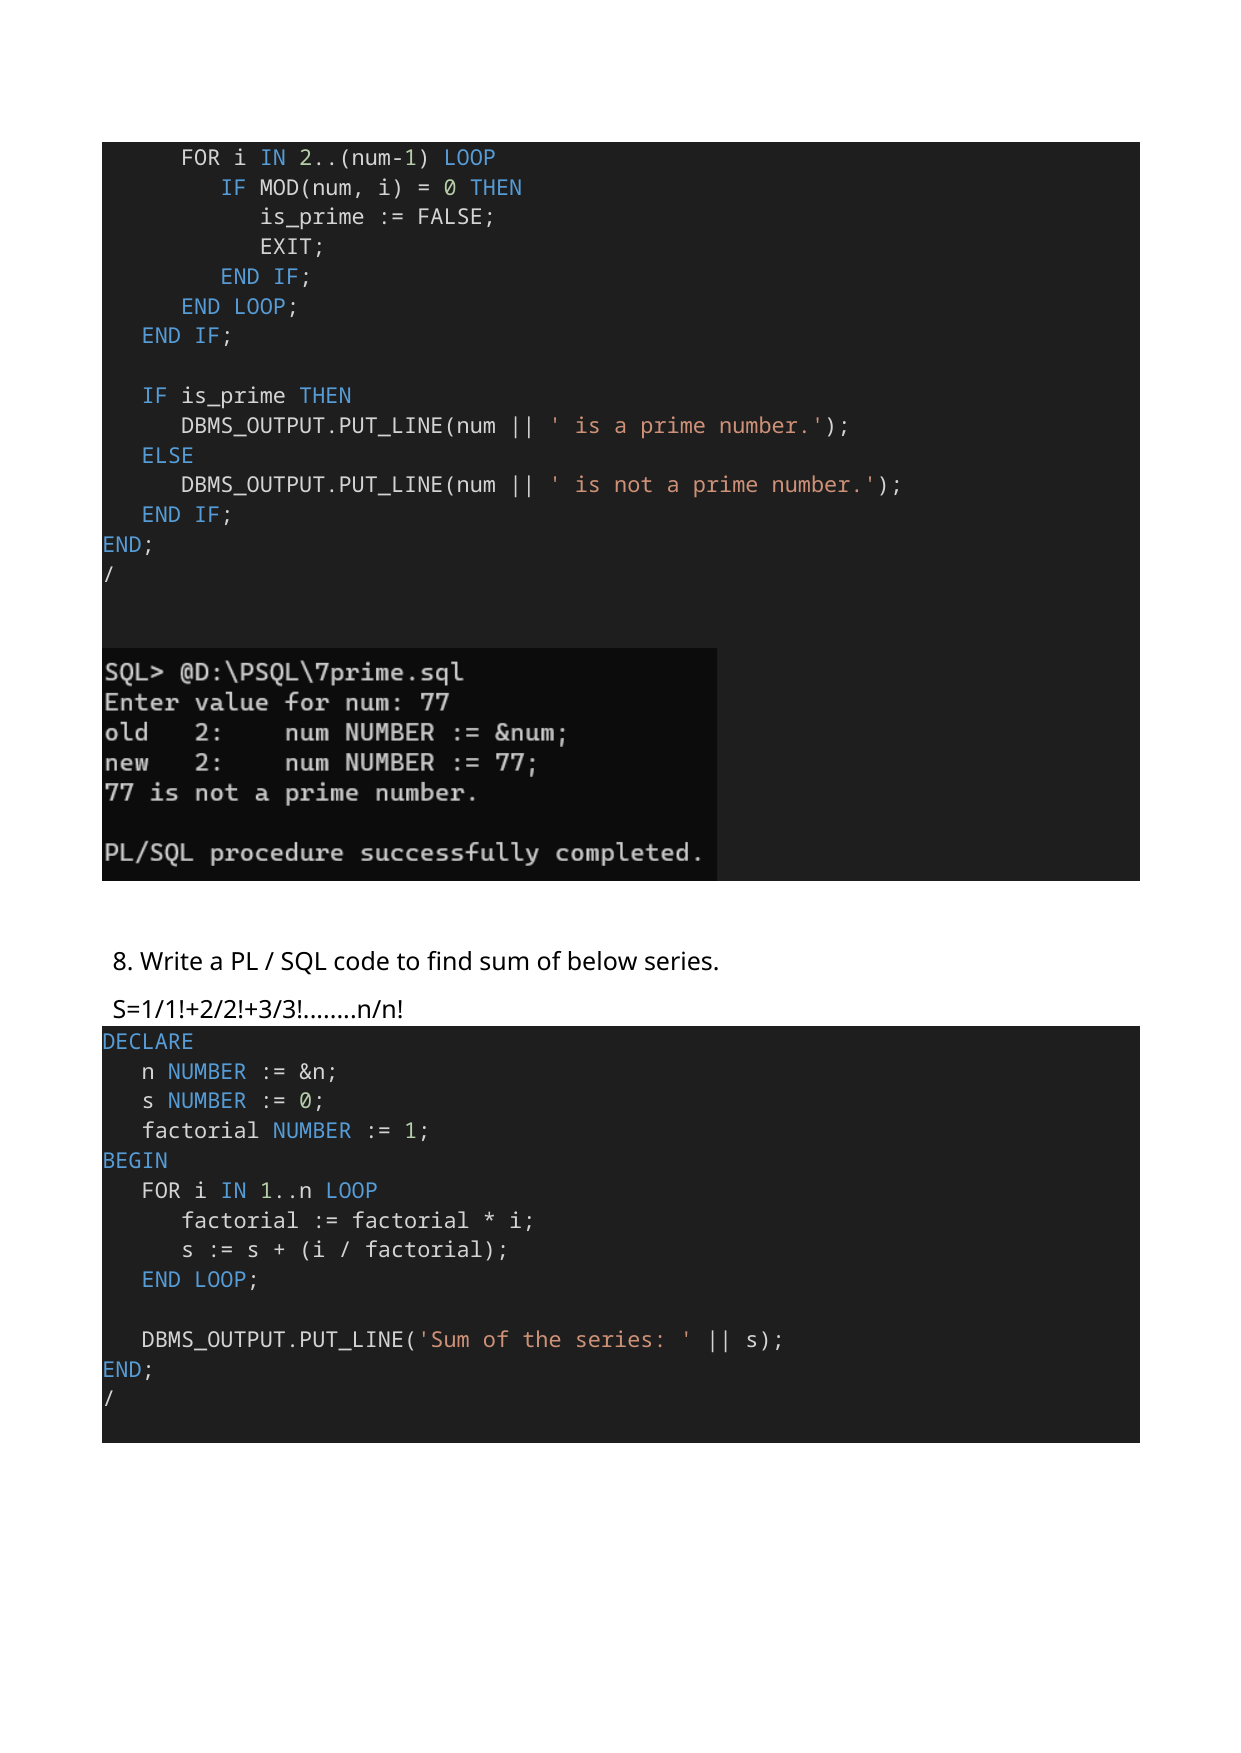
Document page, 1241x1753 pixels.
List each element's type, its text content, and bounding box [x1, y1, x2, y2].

text DECLARE [102, 1026, 1140, 1056]
text END IF; [102, 261, 1140, 291]
text DBMS_OUTPUT.PUT_LINE(num || ' is a prime number.'); [102, 410, 1140, 439]
text BEGIN [102, 1145, 1140, 1175]
text END LOOP; [102, 1264, 1140, 1294]
list 8. Write a PL / SQL code to find sum of below series. [112, 943, 1140, 977]
text / [102, 559, 1140, 588]
picture [102, 648, 718, 881]
text n NUMBER := &n; [102, 1056, 1140, 1086]
text IF is_prime THEN [102, 380, 1140, 410]
text END; [102, 1354, 1140, 1383]
text END LOOP; [102, 291, 1140, 320]
text s := s + (i / factorial); [102, 1234, 1140, 1264]
list S=1/1!+2/2!+3/3!........n/n! [112, 992, 1140, 1026]
text FOR i IN 1..n LOOP [102, 1175, 1140, 1205]
text FOR i IN 2..(num-1) LOOP [102, 142, 1140, 171]
text DBMS_OUTPUT.PUT_LINE('Sum of the series: ' || s); [102, 1324, 1140, 1354]
text DBMS_OUTPUT.PUT_LINE(num || ' is not a prime number.'); [102, 469, 1140, 499]
text END IF; [102, 320, 1140, 350]
text EXIT; [102, 231, 1140, 261]
text factorial NUMBER := 1; [102, 1115, 1140, 1145]
text s NUMBER := 0; [102, 1086, 1140, 1115]
text ELSE [102, 439, 1140, 469]
text is_prime := FALSE; [102, 201, 1140, 231]
text factorial := factorial * i; [102, 1205, 1140, 1234]
text / [102, 1383, 1140, 1413]
text END; [102, 529, 1140, 559]
text END IF; [102, 499, 1140, 529]
text IF MOD(num, i) = 0 THEN [102, 171, 1140, 201]
